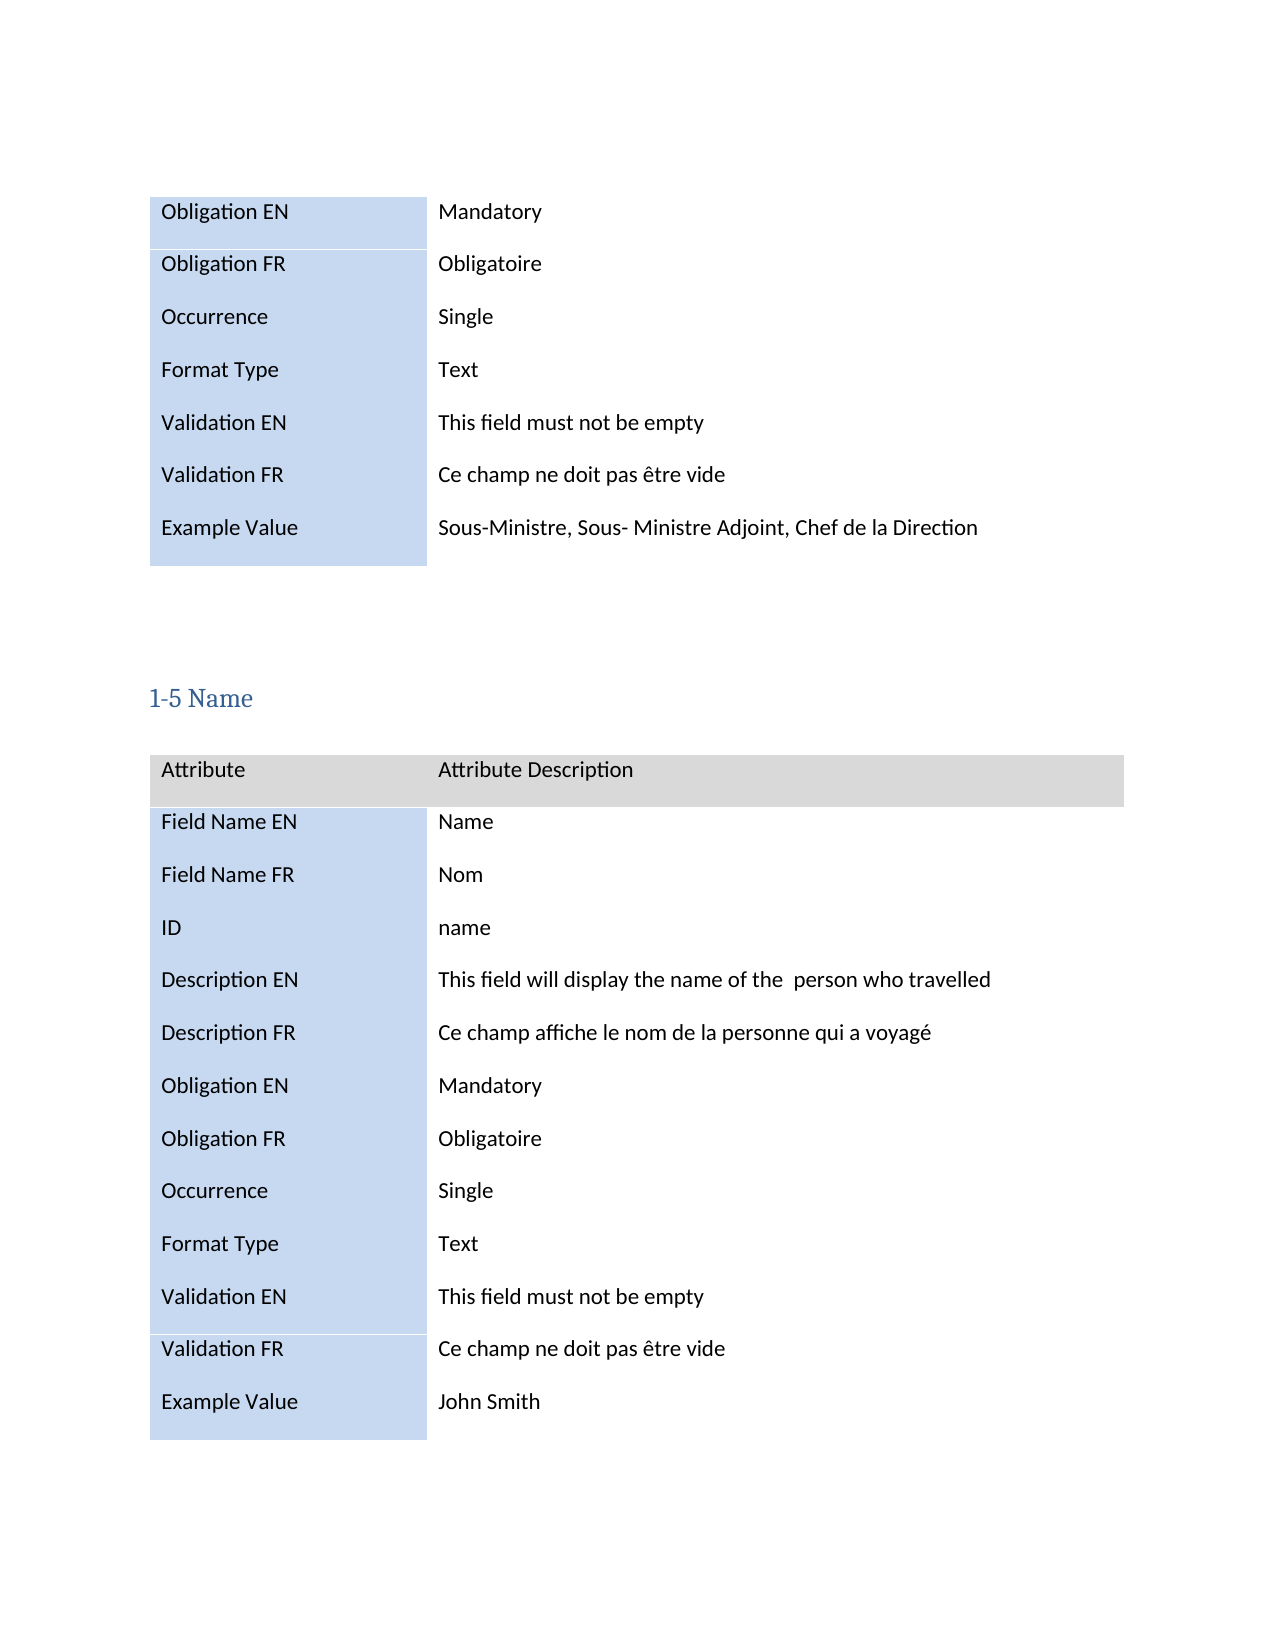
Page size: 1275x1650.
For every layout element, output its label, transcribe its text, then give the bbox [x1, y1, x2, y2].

table_cell Mandatory [427, 1071, 1124, 1124]
table_cell Obligation FR [150, 1124, 427, 1176]
table_cell Obligation EN [150, 1071, 427, 1124]
table_cell Sous-Ministre, Sous- Ministre Adjoint, Chef de la Direction [427, 513, 1124, 566]
table_cell Validation FR [150, 1335, 427, 1387]
table_header Attribute Description [427, 755, 1124, 807]
table_cell Occurrence [150, 1176, 427, 1229]
subtitle 1-5 Name [150, 683, 1228, 750]
table_header Attribute [150, 755, 427, 807]
table_cell Example Value [150, 1387, 427, 1440]
table_cell Field Name EN [150, 808, 427, 860]
table_cell Validation EN [150, 408, 427, 460]
table_cell Single [427, 302, 1124, 355]
table_cell Field Name FR [150, 860, 427, 913]
table_cell name [427, 913, 1124, 966]
table_cell Example Value [150, 513, 427, 566]
table_cell Obligatoire [427, 250, 1124, 302]
table_cell This field must not be empty [427, 1282, 1124, 1334]
table_cell Description EN [150, 966, 427, 1018]
table_cell Format Type [150, 1229, 427, 1282]
table_cell Occurrence [150, 302, 427, 355]
table_cell John Smith [427, 1387, 1124, 1440]
table_cell This field must not be empty [427, 408, 1124, 460]
table_cell Obligation EN [150, 197, 427, 249]
table_cell ID [150, 913, 427, 966]
table_cell Obligation FR [150, 250, 427, 302]
table_cell Validation EN [150, 1282, 427, 1334]
table_cell Ce champ ne doit pas être vide [427, 460, 1124, 513]
table_cell Name [427, 808, 1124, 860]
table_cell Nom [427, 860, 1124, 913]
table_cell Text [427, 355, 1124, 408]
table_cell Ce champ ne doit pas être vide [427, 1335, 1124, 1387]
table_cell Validation FR [150, 460, 427, 513]
table_cell Mandatory [427, 197, 1124, 249]
table_cell Ce champ affiche le nom de la personne qui a voyagé [427, 1018, 1124, 1071]
table_cell Single [427, 1176, 1124, 1229]
table_cell This field will display the name of the person who travelled [427, 966, 1124, 1018]
table_cell Description FR [150, 1018, 427, 1071]
table_cell Obligatoire [427, 1124, 1124, 1176]
table_cell Text [427, 1229, 1124, 1282]
table_cell Format Type [150, 355, 427, 408]
